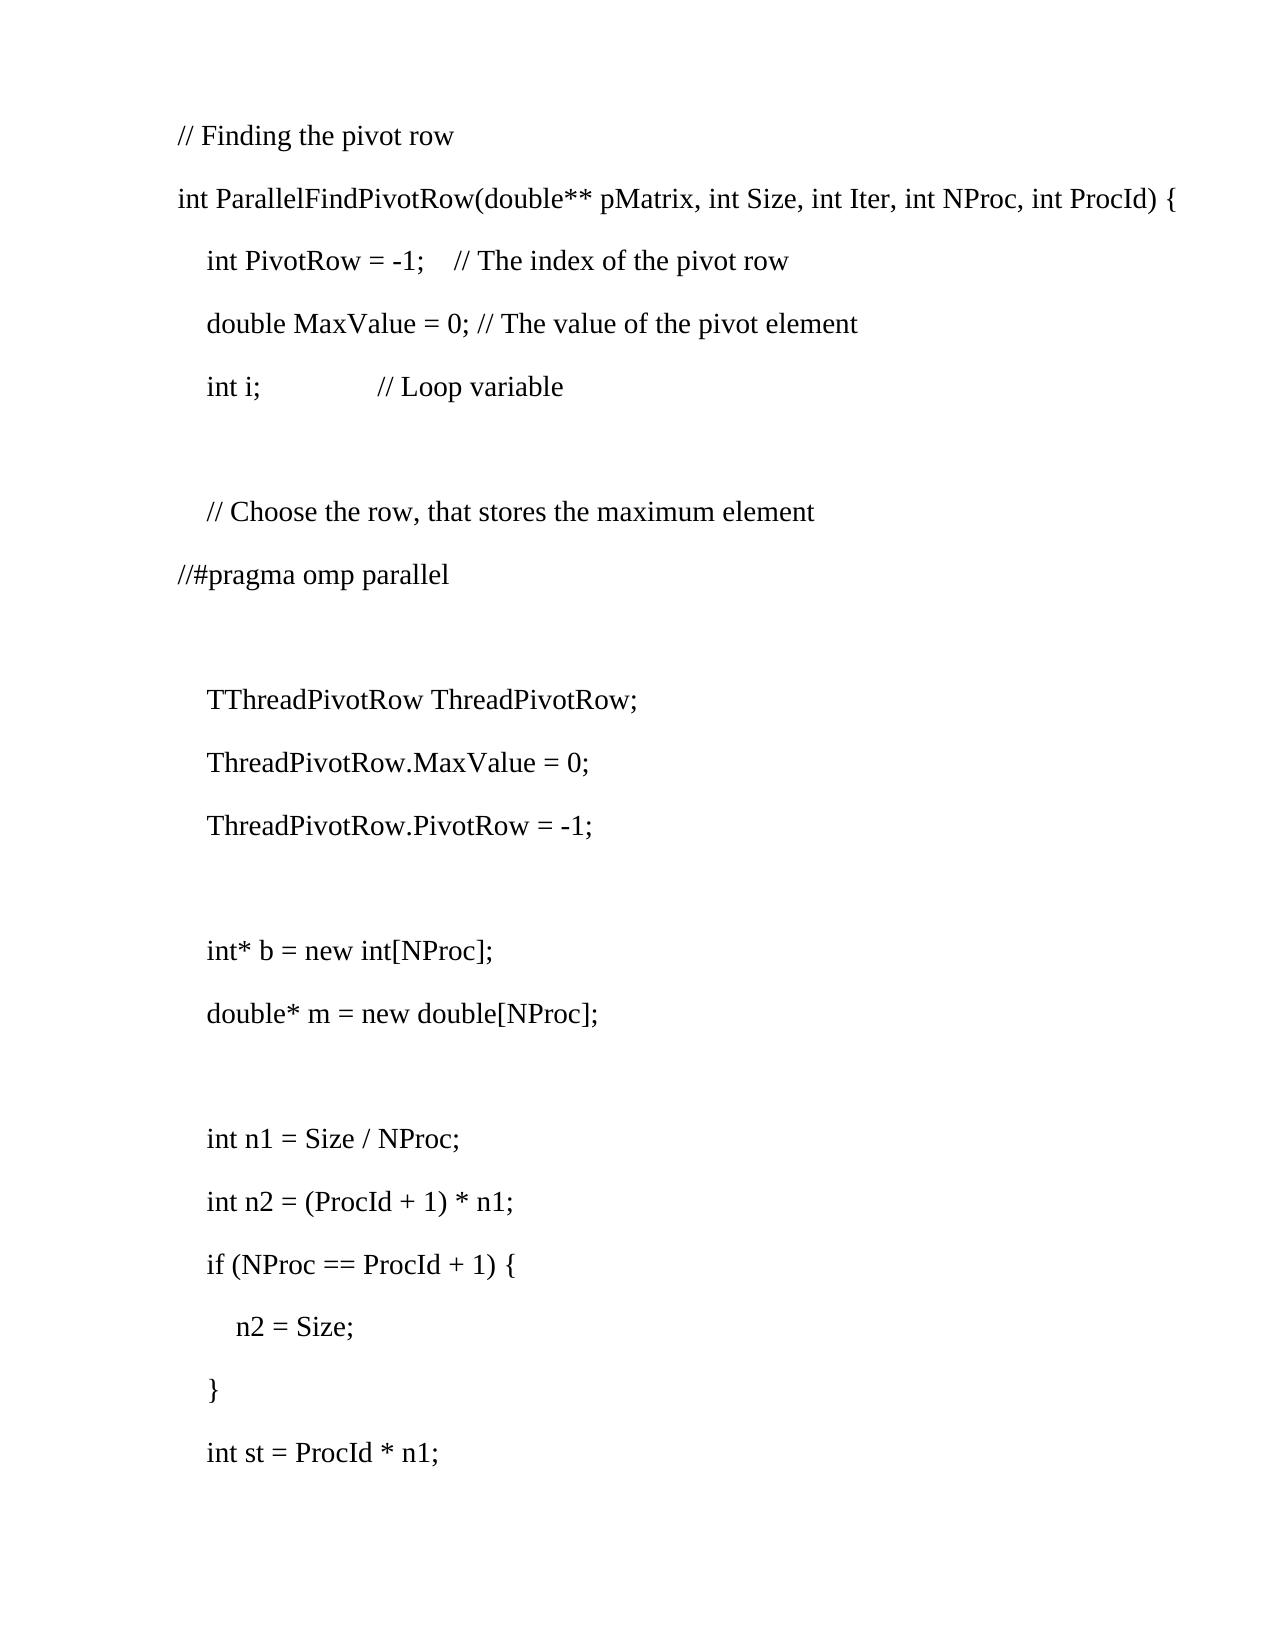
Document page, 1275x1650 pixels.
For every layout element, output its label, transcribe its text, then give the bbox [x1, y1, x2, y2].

text int n1 = Size / NProc; [177, 1121, 1186, 1155]
text int* b = new int[NProc]; [177, 933, 1186, 967]
text //#pragma omp parallel [177, 557, 1186, 591]
text ThreadPivotRow.MaxValue = 0; [177, 745, 1186, 779]
text int PivotRow = -1; // The index of the pivot row [177, 243, 1186, 277]
text int n2 = (ProcId + 1) * n1; [177, 1184, 1186, 1218]
text int i; // Loop variable [177, 369, 1186, 402]
text TThreadPivotRow ThreadPivotRow; [177, 682, 1186, 716]
text ThreadPivotRow.PivotRow = -1; [177, 808, 1186, 841]
text int st = ProcId * n1; [177, 1435, 1186, 1468]
text // Choose the row, that stores the maximum element [177, 494, 1186, 528]
text n2 = Size; [177, 1309, 1186, 1343]
text // Finding the pivot row [177, 118, 1186, 152]
text double* m = new double[NProc]; [177, 996, 1186, 1029]
text double MaxValue = 0; // The value of the pivot element [177, 306, 1186, 340]
text } [177, 1372, 1186, 1406]
text if (NProc == ProcId + 1) { [177, 1247, 1186, 1280]
text int ParallelFindPivotRow(double** pMatrix, int Size, int Iter, int NProc, int ProcId) { [177, 181, 1186, 214]
